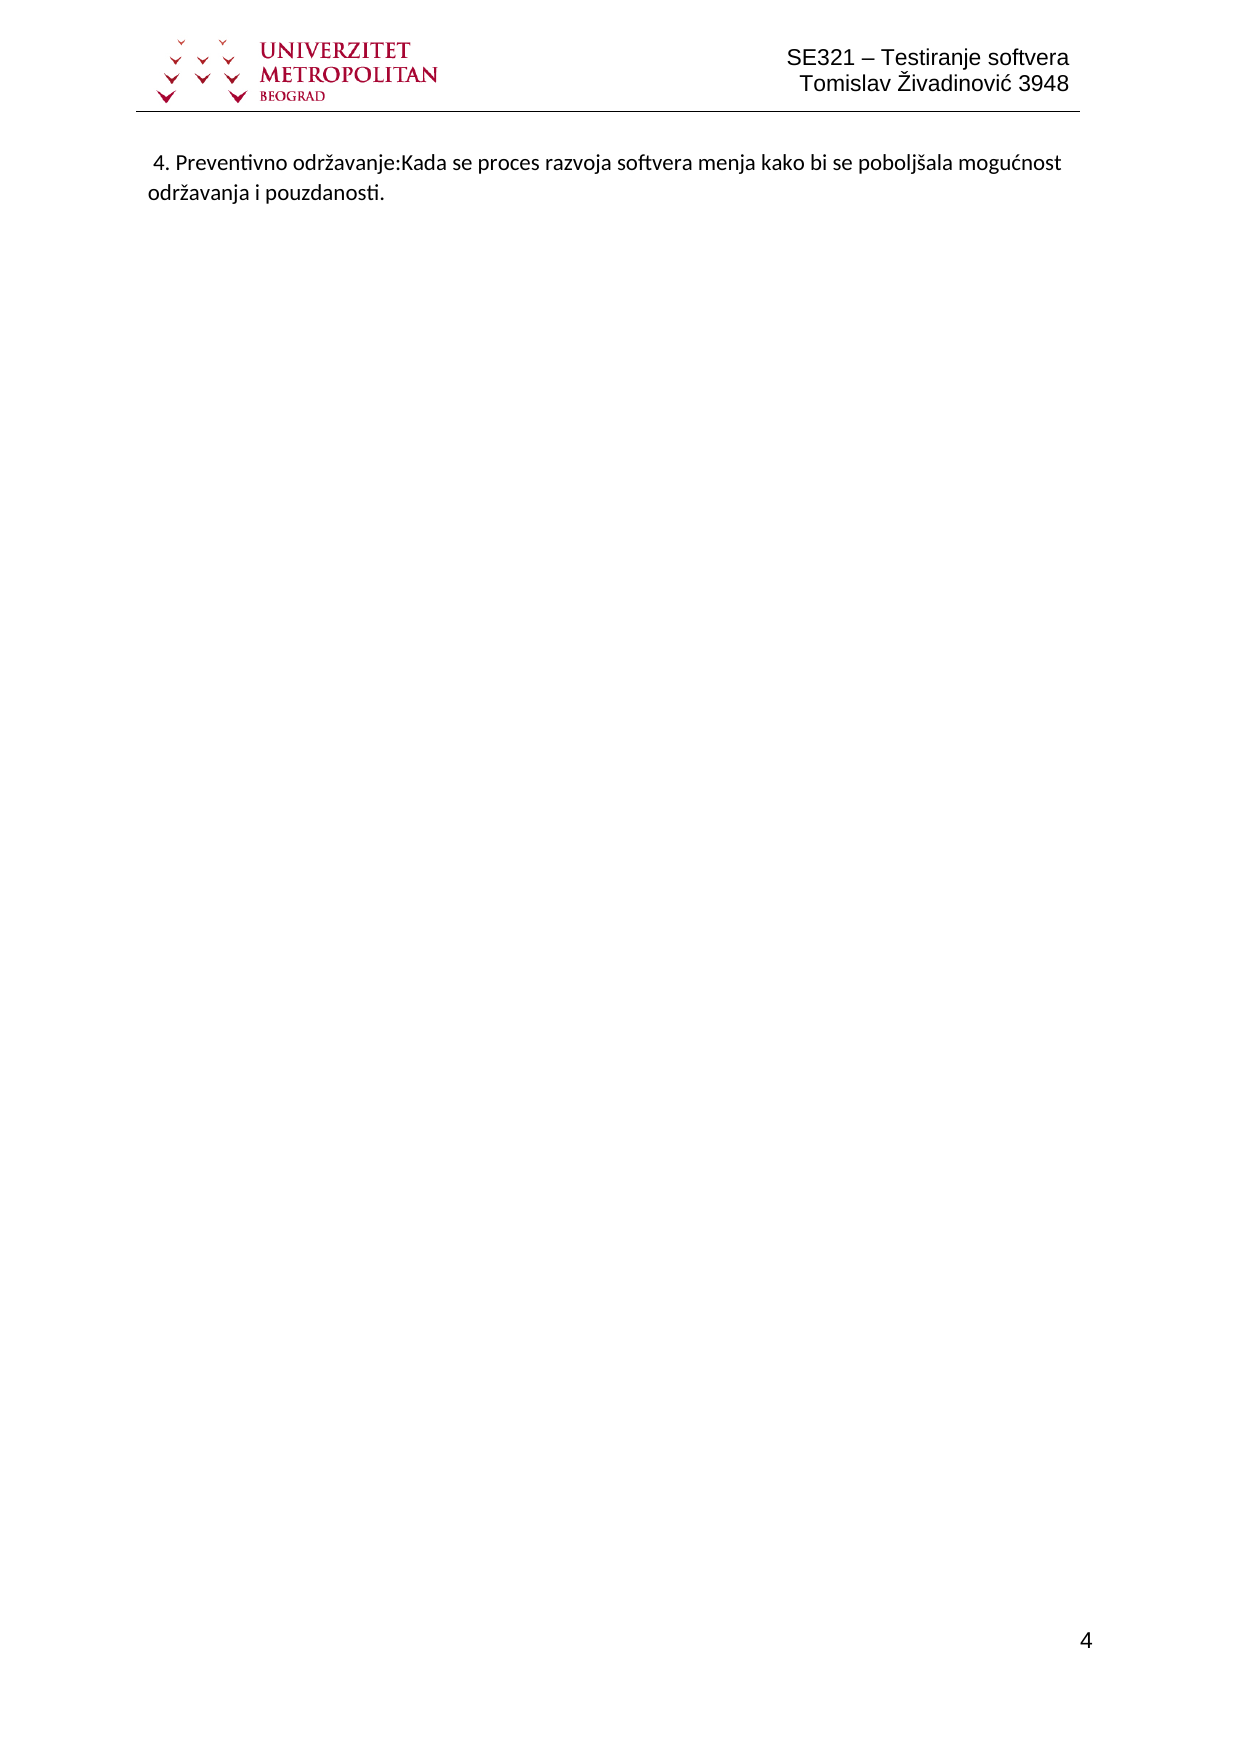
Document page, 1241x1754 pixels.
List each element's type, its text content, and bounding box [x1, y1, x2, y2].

text 4. Preventivno održavanje:Kada se proces razvoja softvera menja kako bi se poboljšala mogućnost održavanja i pouzdanosti. [148, 148, 1093, 206]
picture [147, 29, 447, 111]
